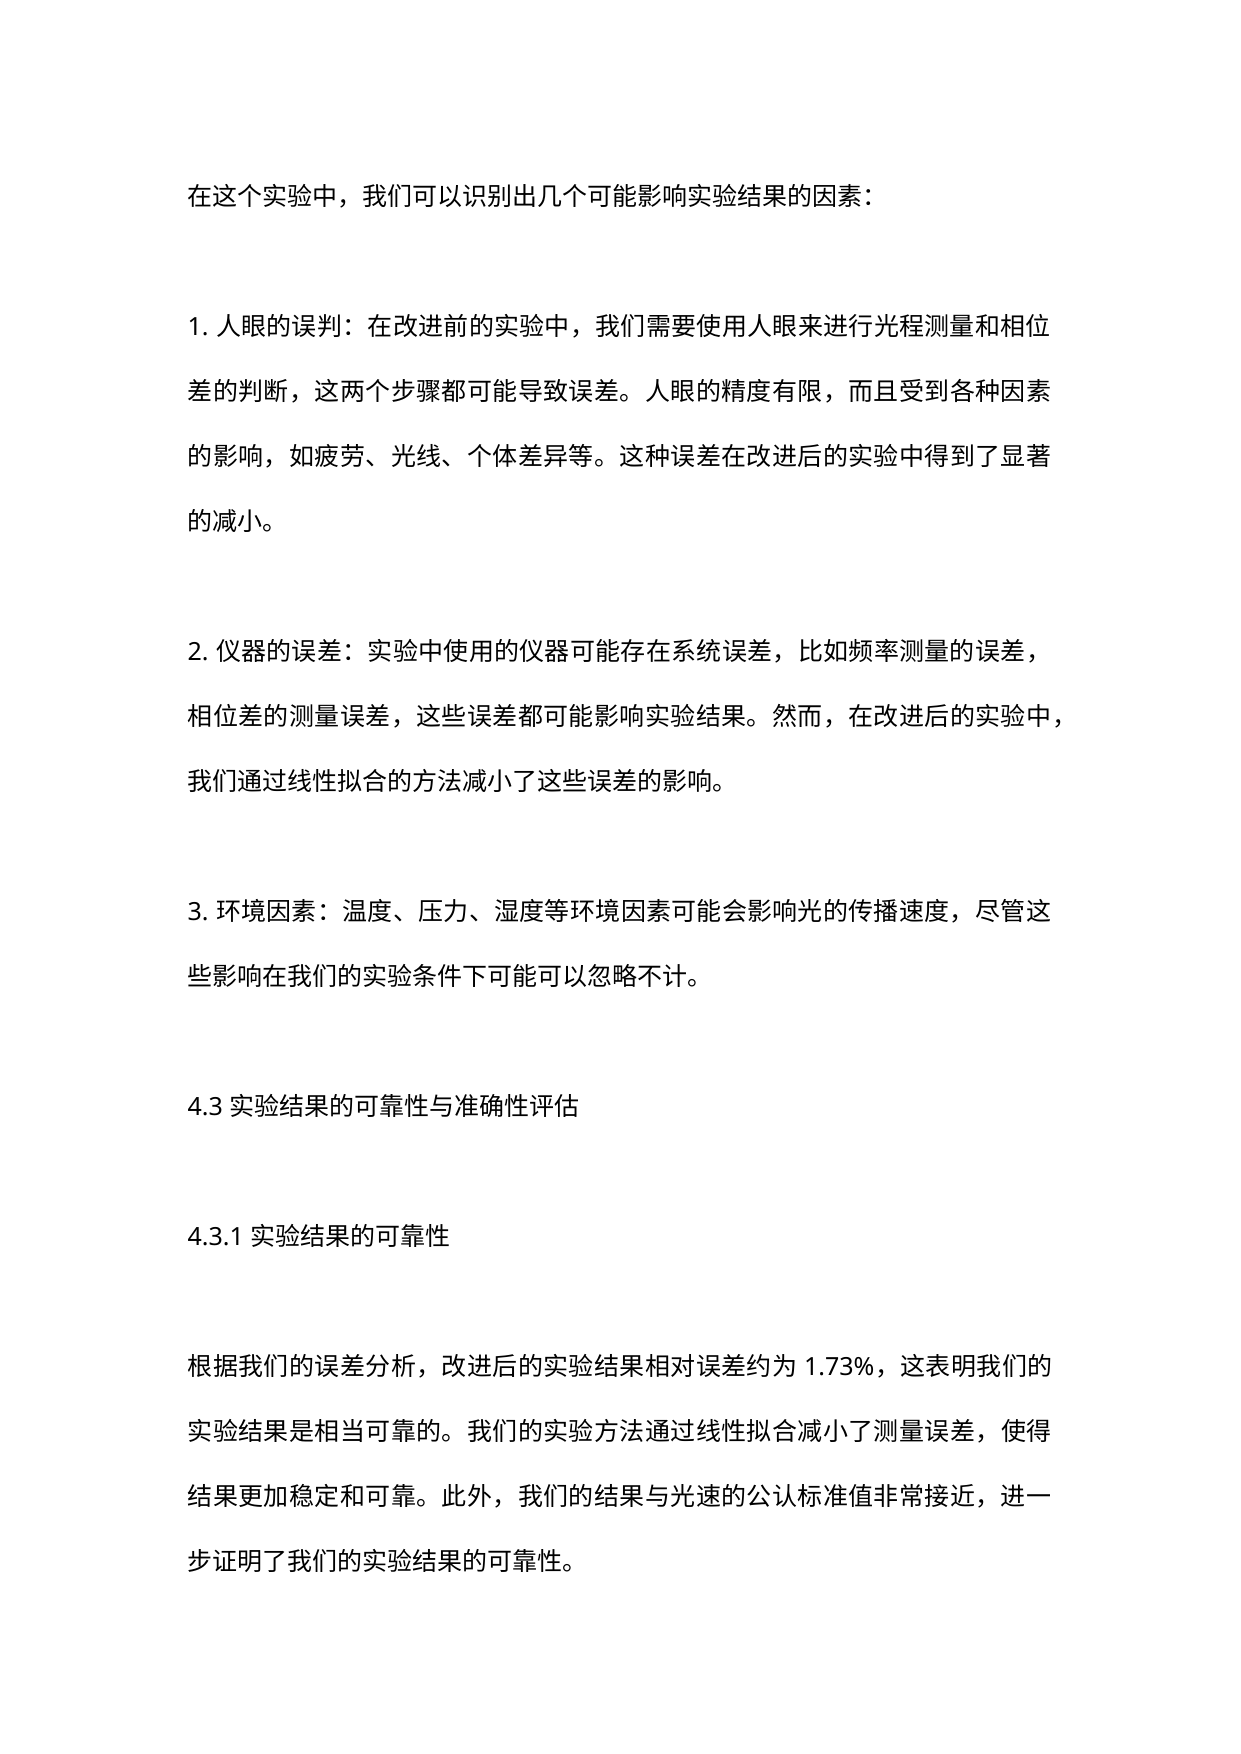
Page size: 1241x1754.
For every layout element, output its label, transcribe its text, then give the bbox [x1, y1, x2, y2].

text 2. 仪器的误差：实验中使用的仪器可能存在系统误差，比如频率测量的误差，相位差的测量误差，这些误差都可能影响实验结果。然而，在改进后的实验中，我们通过线性拟合的方法减小了这些误差的影响。 [187, 617, 1053, 812]
text 在这个实验中，我们可以识别出几个可能影响实验结果的因素： [187, 162, 1053, 227]
text 1. 人眼的误判：在改进前的实验中，我们需要使用人眼来进行光程测量和相位差的判断，这两个步骤都可能导致误差。人眼的精度有限，而且受到各种因素的影响，如疲劳、光线、个体差异等。这种误差在改进后的实验中得到了显著的减小。 [187, 292, 1053, 552]
text 4.3 实验结果的可靠性与准确性评估 [187, 1072, 1053, 1137]
text 4.3.1 实验结果的可靠性 [187, 1202, 1053, 1267]
text 根据我们的误差分析，改进后的实验结果相对误差约为1.73%，这表明我们的实验结果是相当可靠的。我们的实验方法通过线性拟合减小了测量误差，使得结果更加稳定和可靠。此外，我们的结果与光速的公认标准值非常接近，进一步证明了我们的实验结果的可靠性。 [187, 1332, 1053, 1592]
text 3. 环境因素：温度、压力、湿度等环境因素可能会影响光的传播速度，尽管这些影响在我们的实验条件下可能可以忽略不计。 [187, 877, 1053, 1007]
